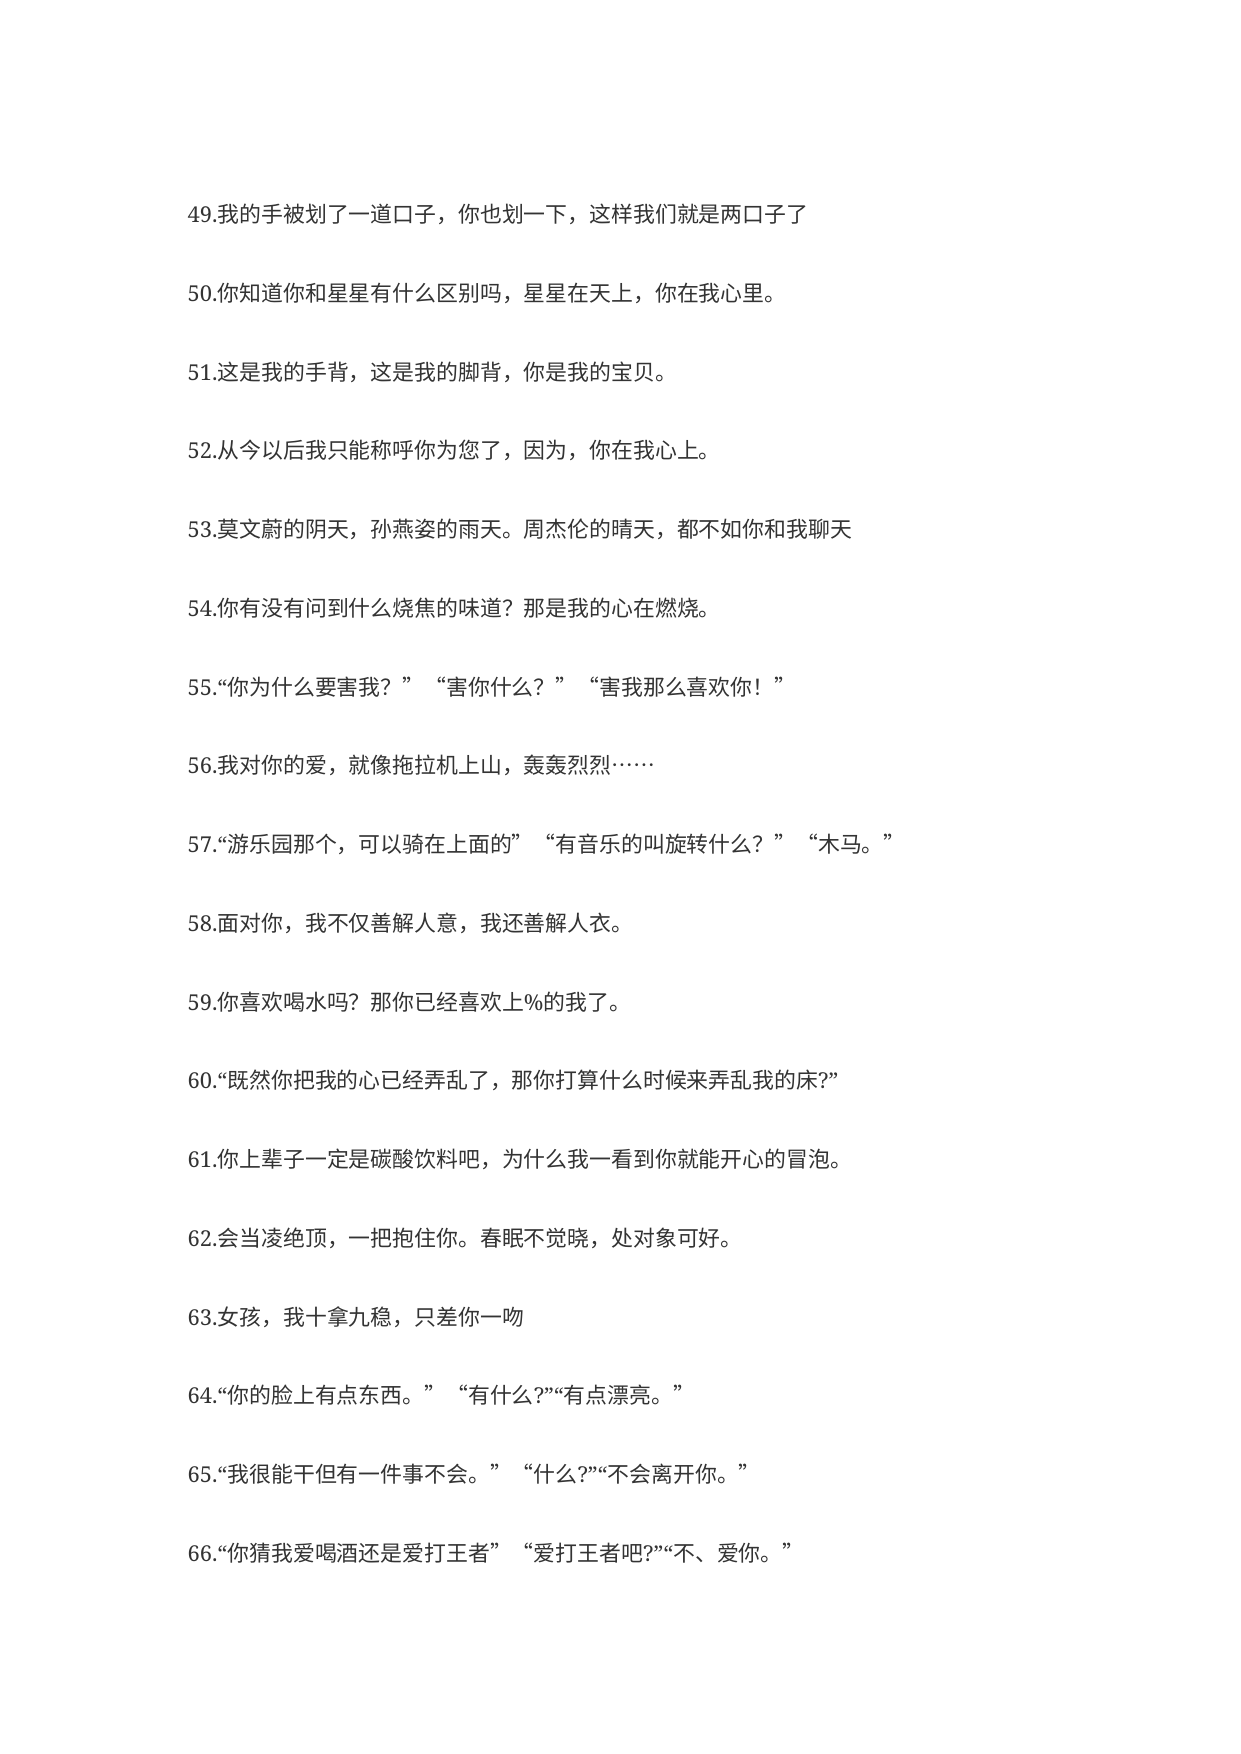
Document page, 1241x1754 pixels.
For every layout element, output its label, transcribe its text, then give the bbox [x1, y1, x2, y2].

text 53.莫文蔚的阴天，孙燕姿的雨天。周杰伦的晴天，都不如你和我聊天 [187, 504, 1053, 544]
text 65.“我很能干但有一件事不会。”“什么?”“不会离开你。” [187, 1449, 1053, 1489]
text 59.你喜欢喝水吗？那你已经喜欢上%的我了。 [187, 977, 1053, 1016]
text 49.我的手被划了一道口子，你也划一下，这样我们就是两口子了 [187, 189, 1053, 229]
text 50.你知道你和星星有什么区别吗，星星在天上，你在我心里。 [187, 268, 1053, 307]
text 52.从今以后我只能称呼你为您了，因为，你在我心上。 [187, 426, 1053, 465]
text 56.我对你的爱，就像拖拉机上山，轰轰烈烈…… [187, 741, 1053, 780]
text 60.“既然你把我的心已经弄乱了，那你打算什么时候来弄乱我的床?” [187, 1056, 1053, 1095]
text 66.“你猜我爱喝酒还是爱打王者”“爱打王者吧?”“不、爱你。” [187, 1528, 1053, 1567]
text 51.这是我的手背，这是我的脚背，你是我的宝贝。 [187, 347, 1053, 386]
text 55.“你为什么要害我？”“害你什么？”“害我那么喜欢你！” [187, 662, 1053, 701]
text 61.你上辈子一定是碳酸饮料吧，为什么我一看到你就能开心的冒泡。 [187, 1134, 1053, 1174]
text 57.“游乐园那个，可以骑在上面的”“有音乐的叫旋转什么？”“木马。” [187, 819, 1053, 859]
text 58.面对你，我不仅善解人意，我还善解人衣。 [187, 898, 1053, 937]
text 63.女孩，我十拿九稳，只差你一吻 [187, 1292, 1053, 1331]
text 54.你有没有问到什么烧焦的味道？那是我的心在燃烧。 [187, 583, 1053, 622]
text 62.会当凌绝顶，一把抱住你。春眠不觉晓，处对象可好。 [187, 1213, 1053, 1252]
text 64.“你的脸上有点东西。”“有什么?”“有点漂亮。” [187, 1371, 1053, 1410]
